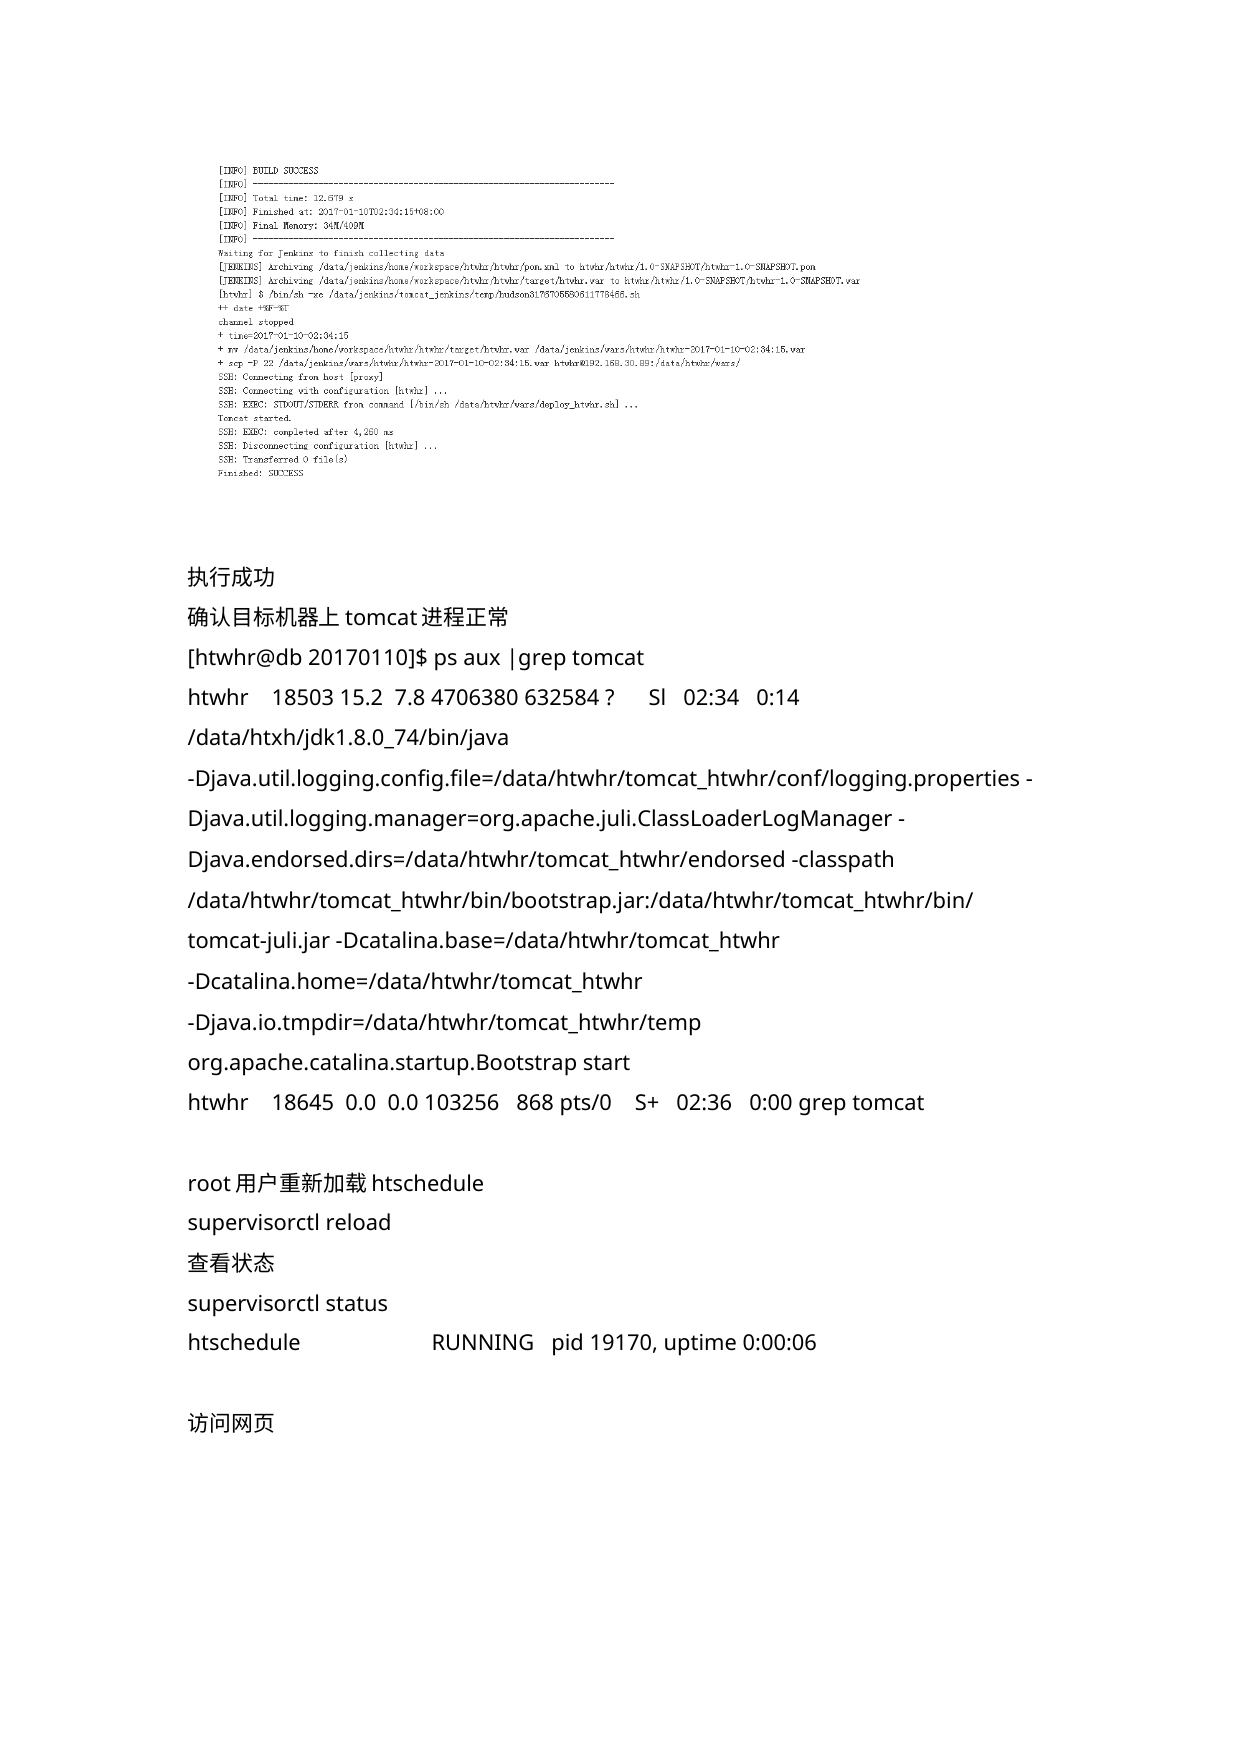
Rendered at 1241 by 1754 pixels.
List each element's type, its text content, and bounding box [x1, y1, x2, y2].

text htwhr 18645 0.0 0.0 103256 868 pts/0 S+ 02:36 0:00 grep tomcat [187, 1086, 1053, 1118]
text 确认目标机器上tomcat进程正常 [187, 600, 1053, 632]
text 访问网页 [187, 1406, 1053, 1438]
picture [187, 162, 968, 489]
text htwhr 18503 15.2 7.8 4706380 632584 ? Sl 02:34 0:14 /data/htxh/jdk1.8.0_74/bin/java -Djava.util.logging.config.file=/data/htwhr/tomcat_htwhr/conf/logging.properties -Djava.util.logging.manager=org.apache.juli.ClassLoaderLogManager -Djava.endorsed.dirs=/data/htwhr/tomcat_htwhr/endorsed -classpath /data/htwhr/tomcat_htwhr/bin/bootstrap.jar:/data/htwhr/tomcat_htwhr/bin/tomcat-juli.jar -Dcatalina.base=/data/htwhr/tomcat_htwhr -Dcatalina.home=/data/htwhr/tomcat_htwhr -Djava.io.tmpdir=/data/htwhr/tomcat_htwhr/temp org.apache.catalina.startup.Bootstrap start [187, 680, 1053, 1078]
text htschedule RUNNING pid 19170, uptime 0:00:06 [187, 1326, 1053, 1358]
text [htwhr@db 20170110]$ ps aux |grep tomcat [187, 640, 1053, 673]
text 查看状态 [187, 1246, 1053, 1278]
text supervisorctl reload [187, 1206, 1053, 1238]
text 执行成功 [187, 559, 1053, 592]
text root用户重新加载htschedule [187, 1165, 1053, 1198]
text supervisorctl status [187, 1286, 1053, 1319]
